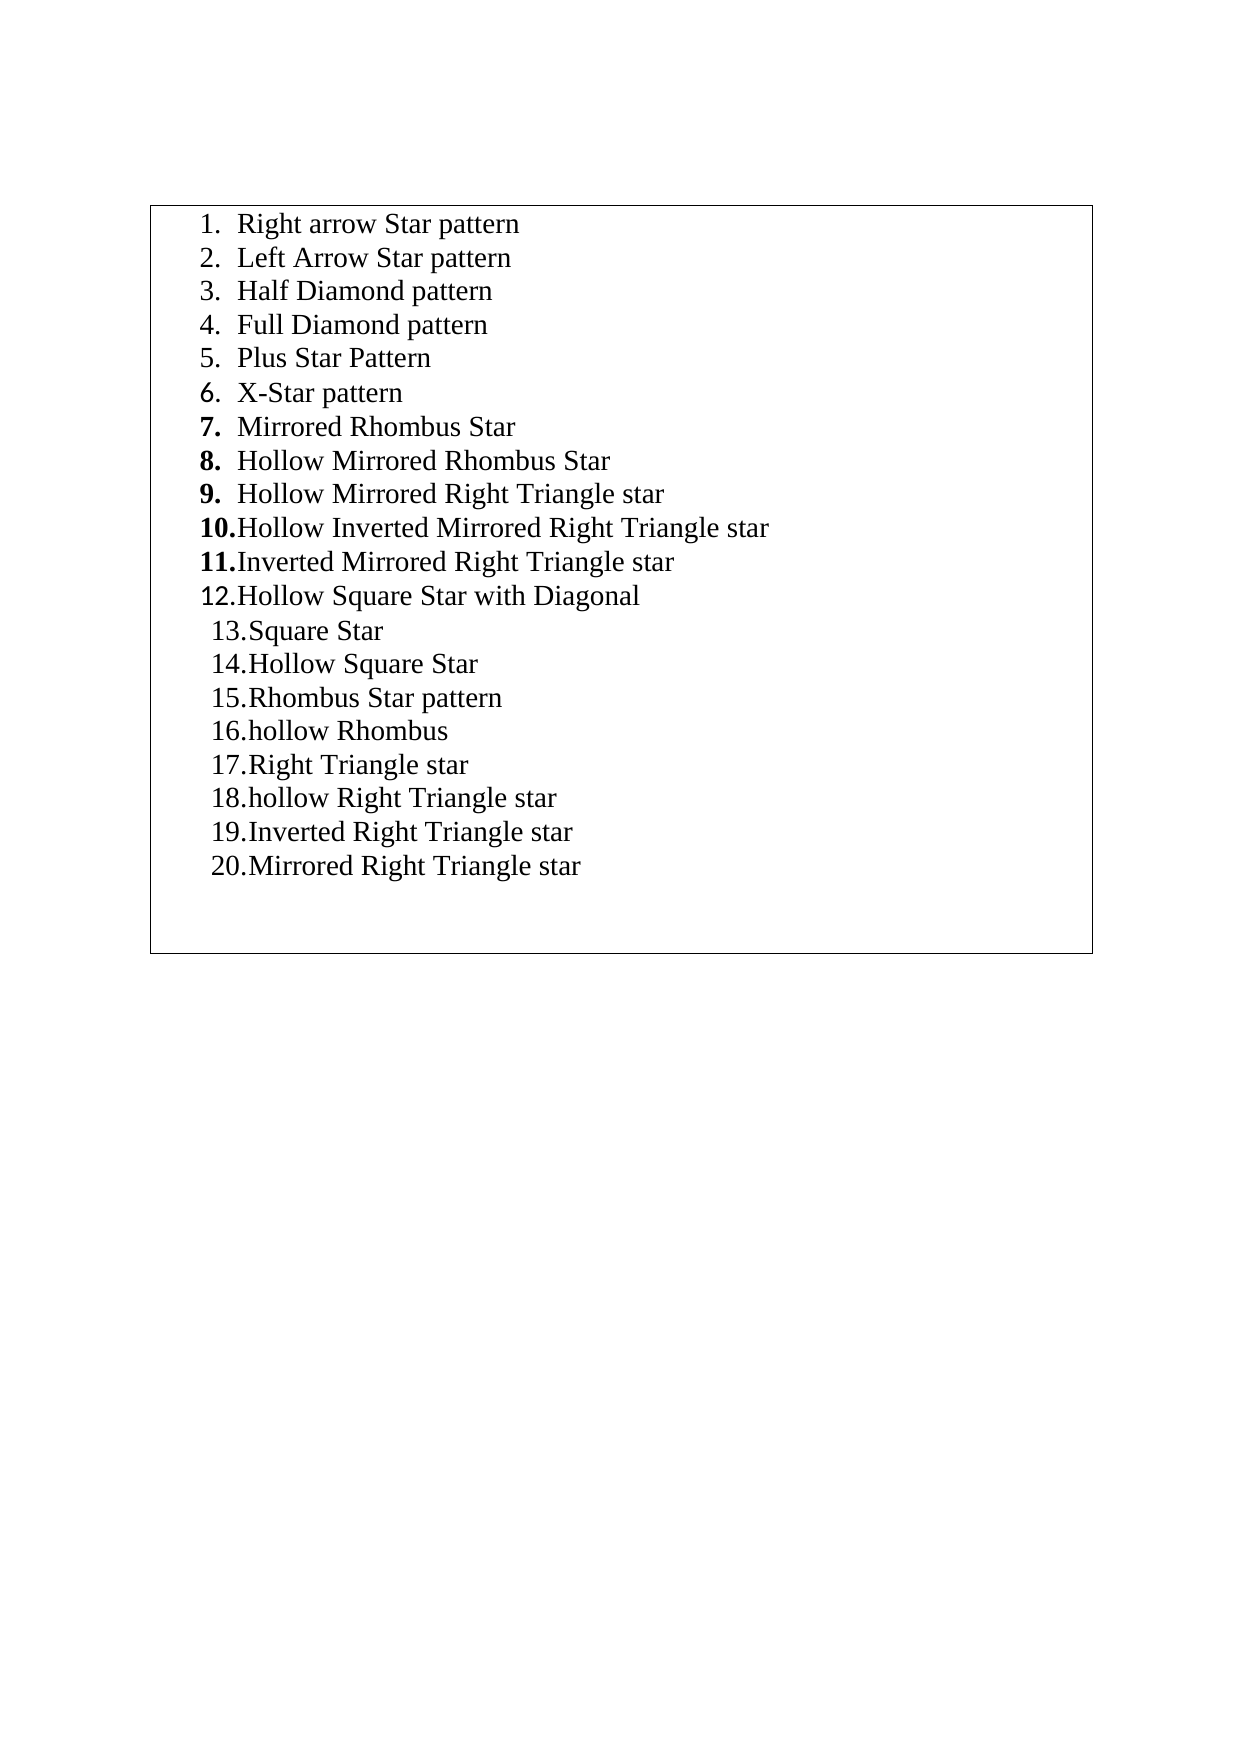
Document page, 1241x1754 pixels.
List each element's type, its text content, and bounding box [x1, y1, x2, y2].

table_header Right arrow Star pattern Left Arrow Star pattern Half Diamond pattern Full Diamond pattern Plus Star Pattern X-Star pattern Mirrored Rhombus Star Hollow Mirrored Rhombus Star Hollow Mirrored Right Triangle star Hollow Inverted Mirrored Right Triangle star Inverted Mirrored Right Triangle star Hollow Square Star with Diagonal [151, 206, 1092, 952]
